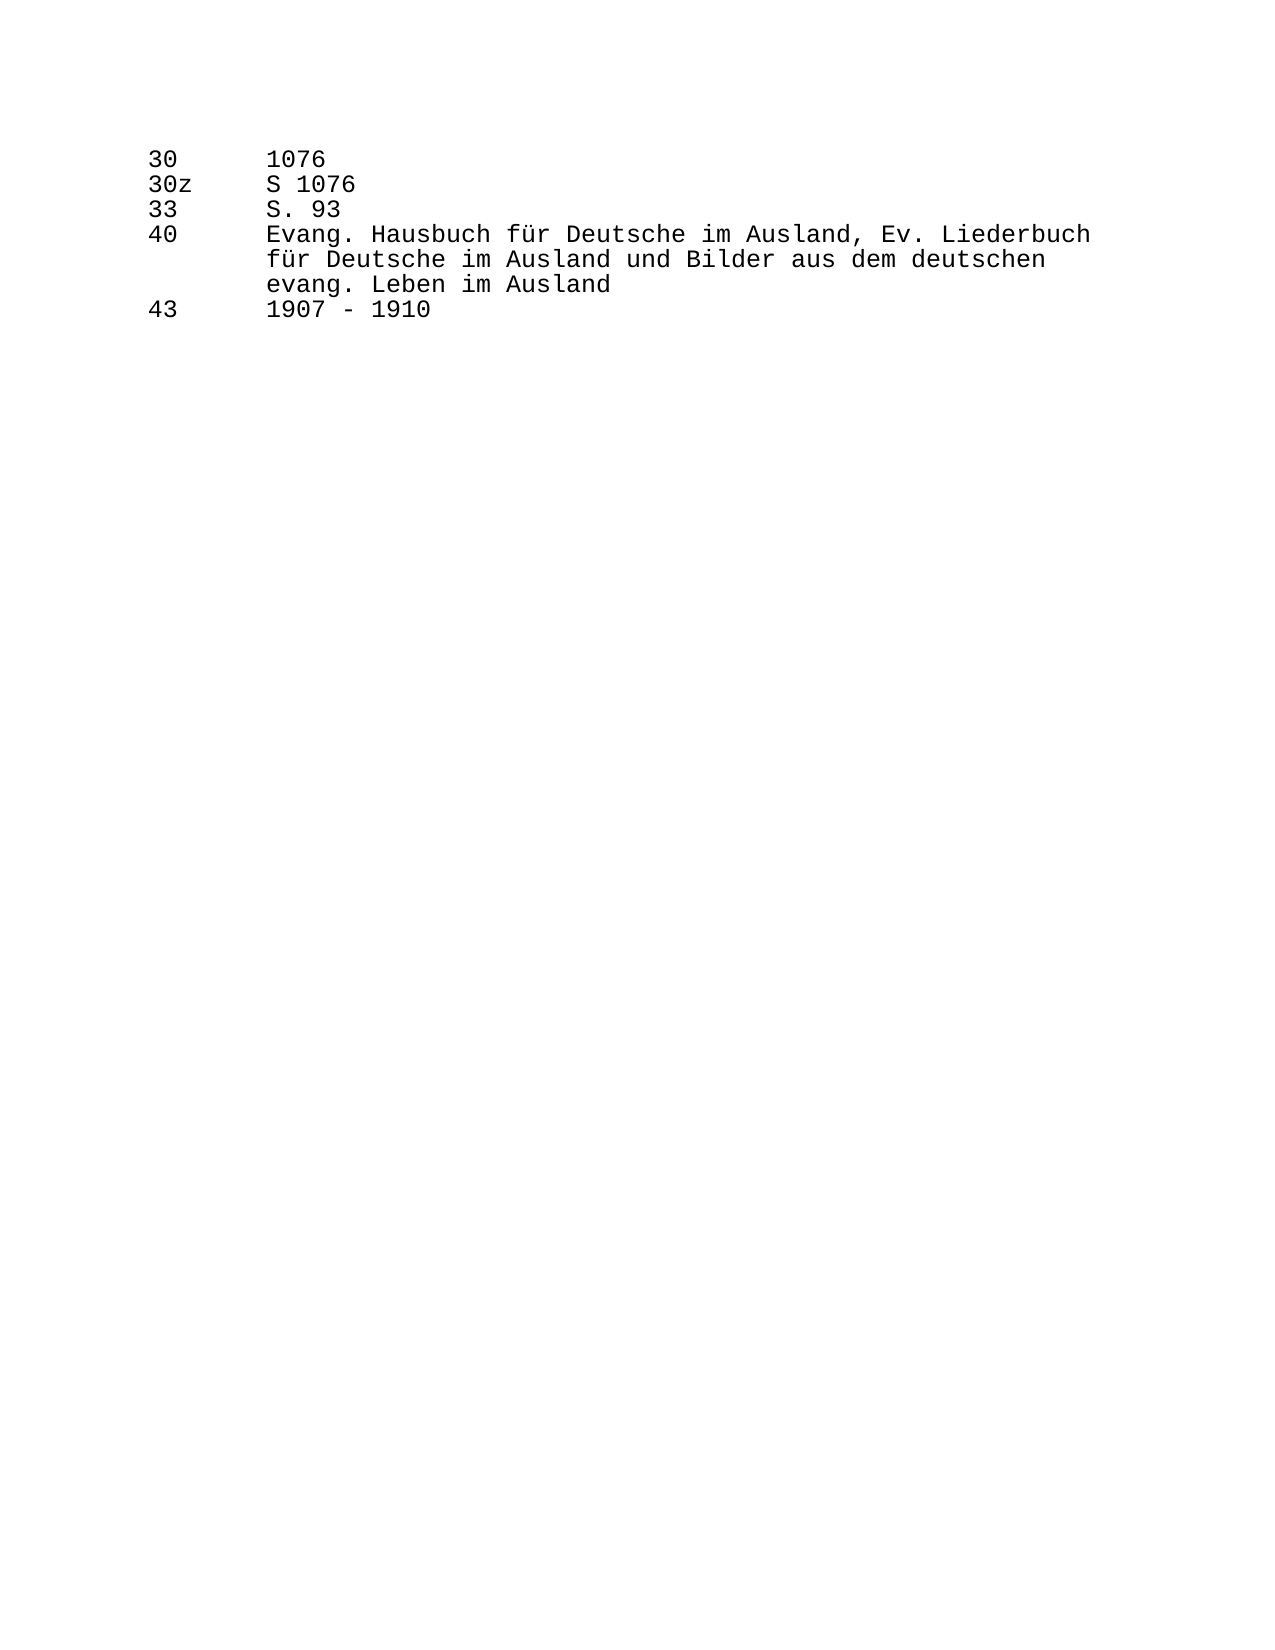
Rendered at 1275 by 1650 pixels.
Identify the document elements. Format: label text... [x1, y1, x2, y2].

text 33 S. 93 [148, 198, 1127, 223]
text 30 1076 [148, 148, 1127, 173]
text 43 1907 - 1910 [148, 298, 1127, 323]
text 30z S 1076 [148, 173, 1127, 198]
text 40 t[Evang. Hausbuch für Deutsche im Ausland]t, t[Ev. Liederbuch für Deutsche im Ausland]t und t[Bilder aus dem deutschen evang. Leben im Ausland]t [148, 223, 1127, 298]
